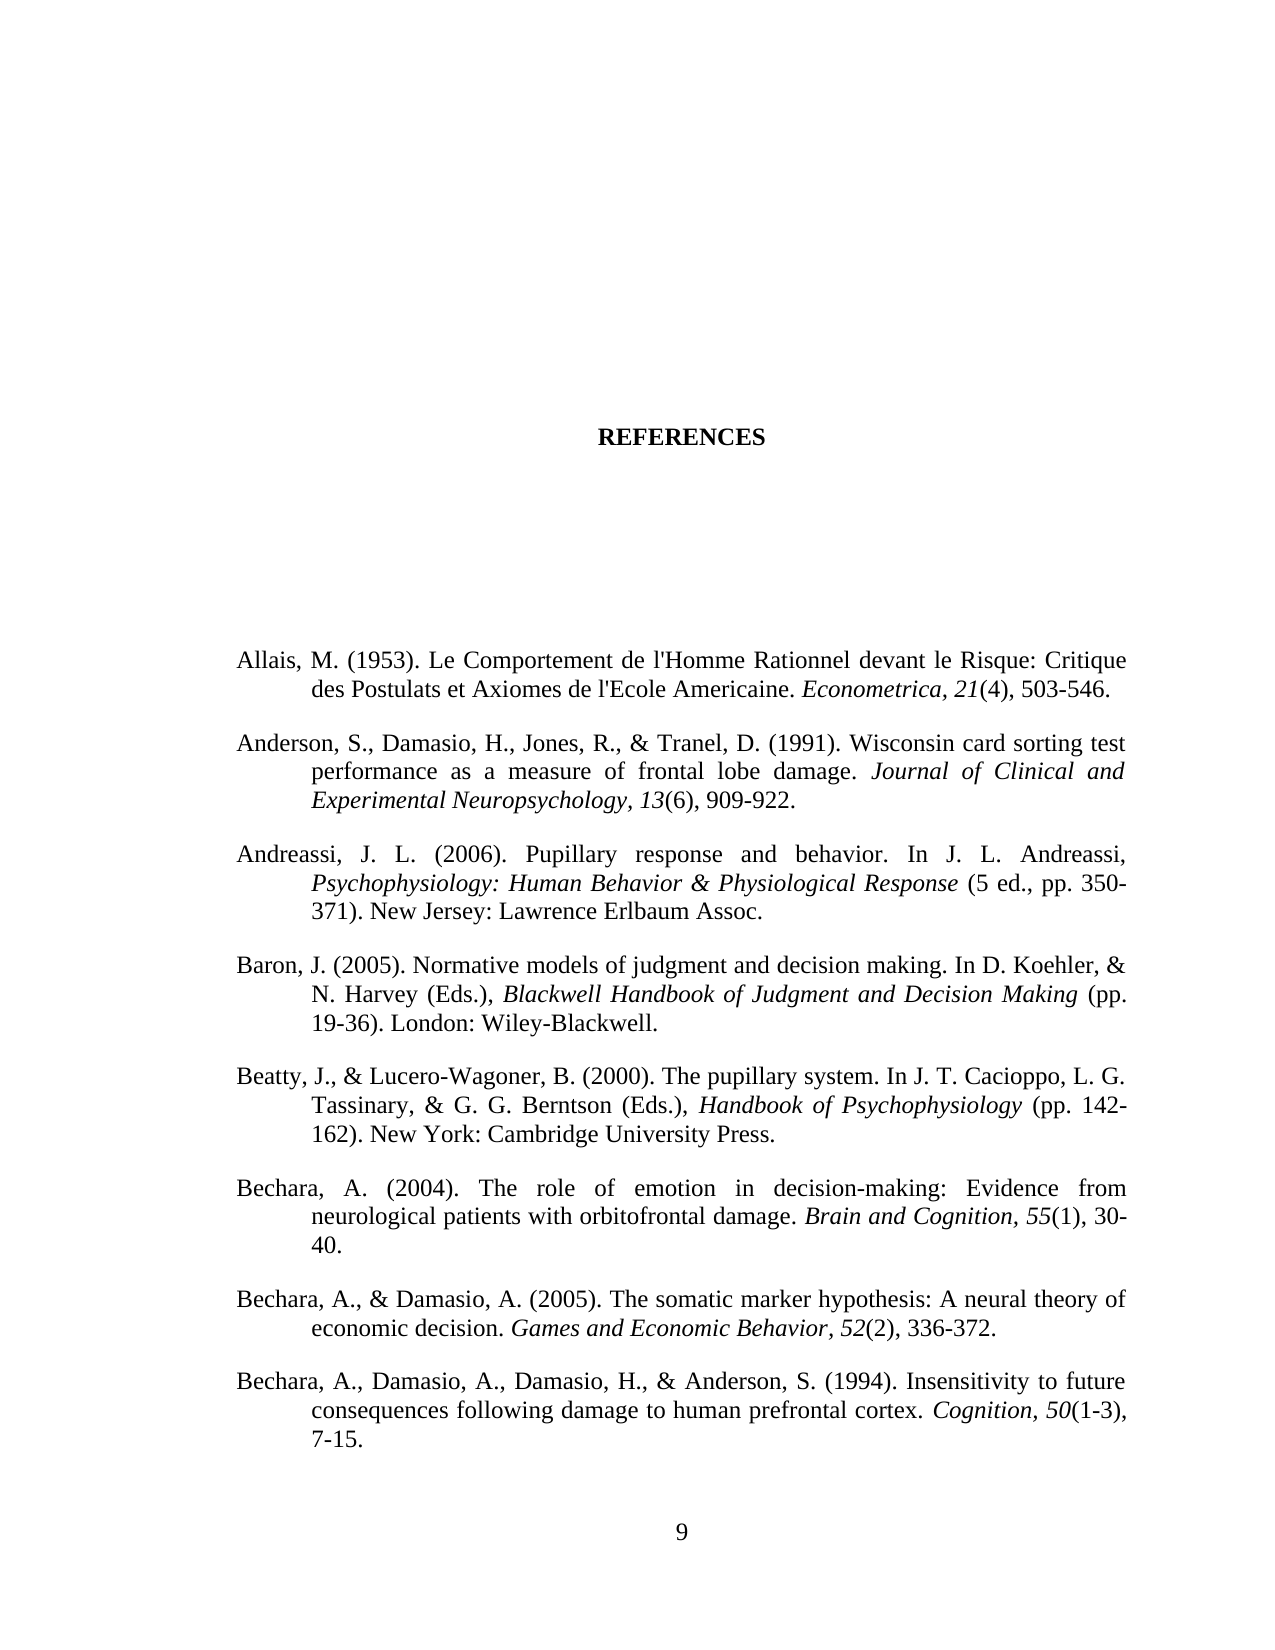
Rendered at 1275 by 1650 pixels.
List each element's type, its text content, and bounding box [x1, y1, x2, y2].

subtitle REFERENCES [236, 422, 1127, 451]
